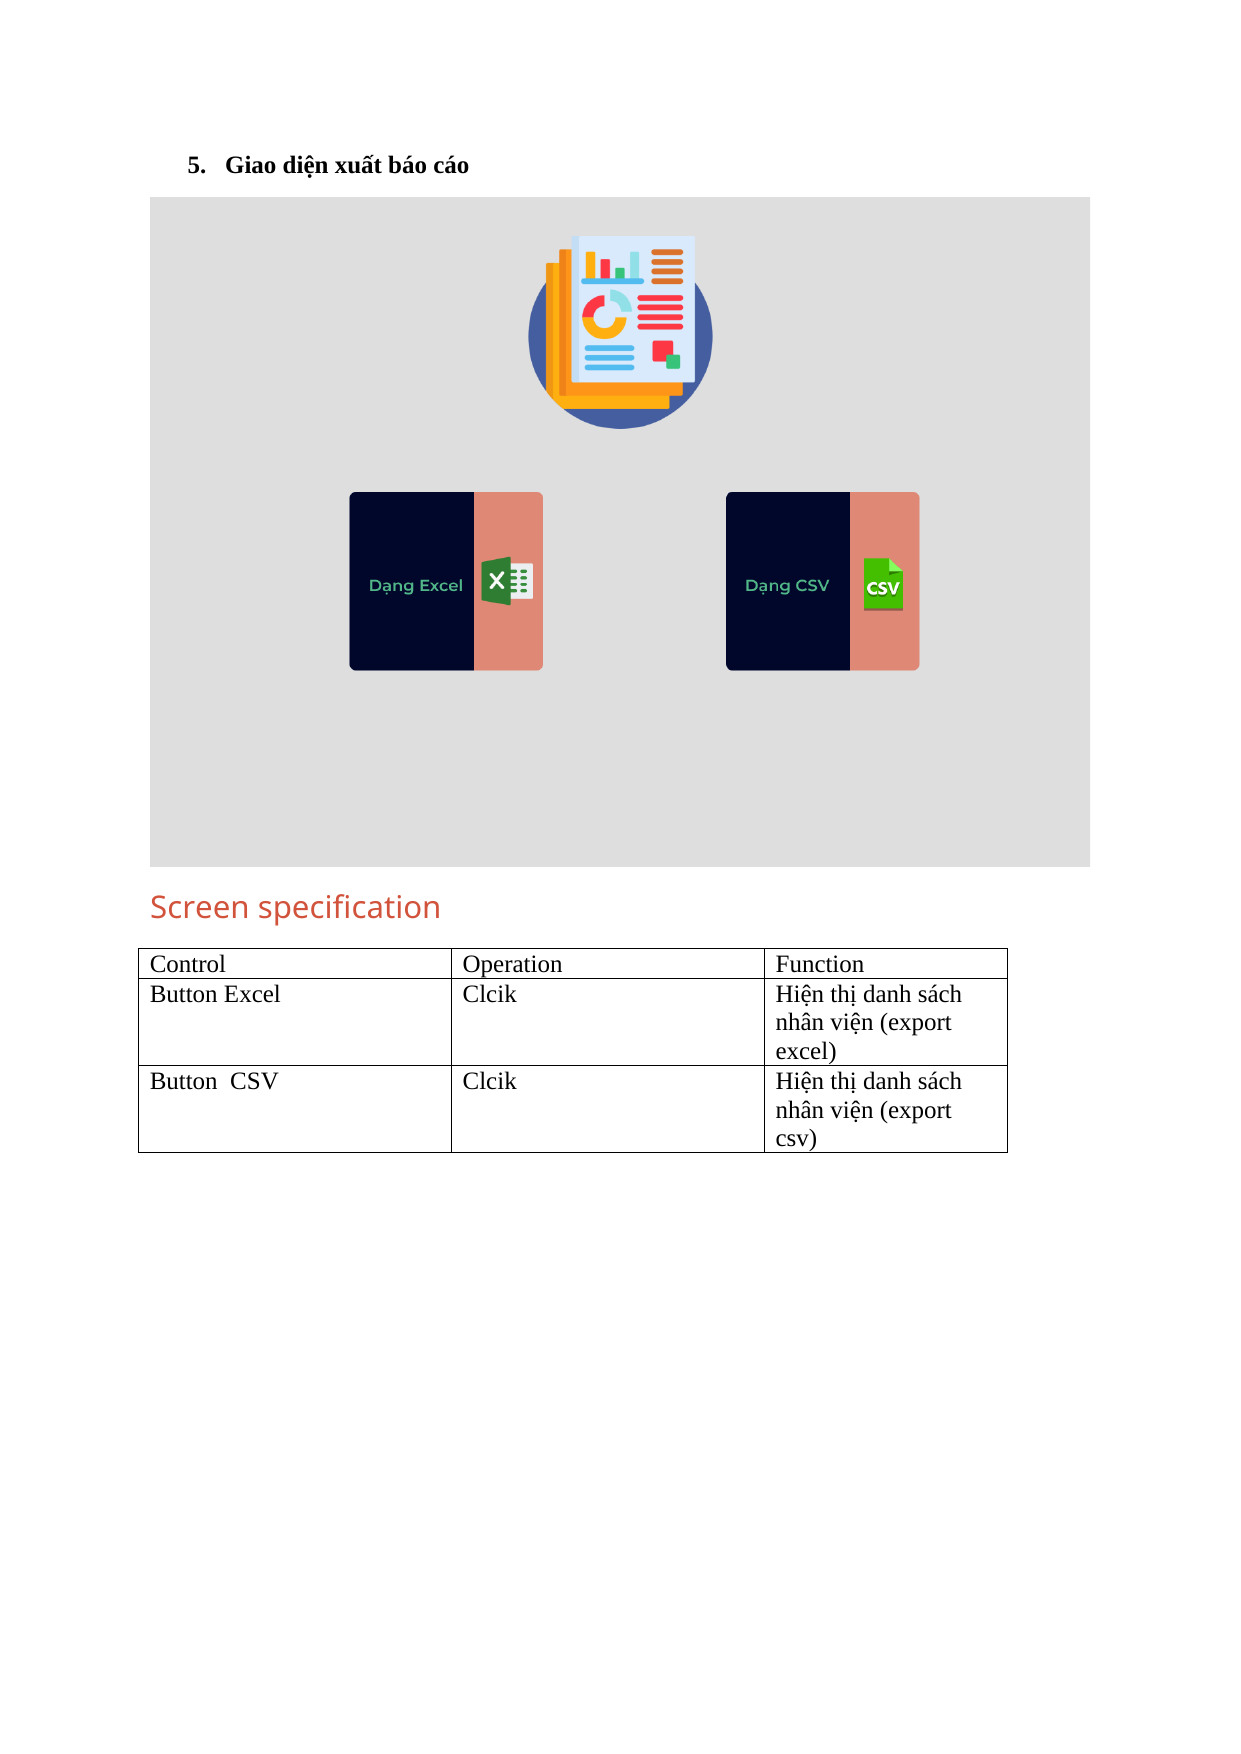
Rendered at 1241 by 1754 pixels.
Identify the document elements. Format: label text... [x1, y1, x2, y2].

table_header Function [765, 949, 1007, 978]
table_cell Hiện thị danh sách nhân viện (export csv) [765, 1066, 1007, 1152]
table_header Control [139, 949, 451, 978]
table_cell Button CSV [139, 1066, 451, 1152]
table_cell Clcik [452, 1066, 764, 1152]
table_cell Clcik [452, 979, 764, 1065]
text Screen specification [150, 885, 1090, 928]
list Giao diện xuất báo cáo [187, 150, 1090, 179]
table_cell Button Excel [139, 979, 451, 1065]
table_cell Hiện thị danh sách nhân viện (export excel) [765, 979, 1007, 1065]
table_header Operation [452, 949, 764, 978]
picture [150, 197, 1091, 867]
